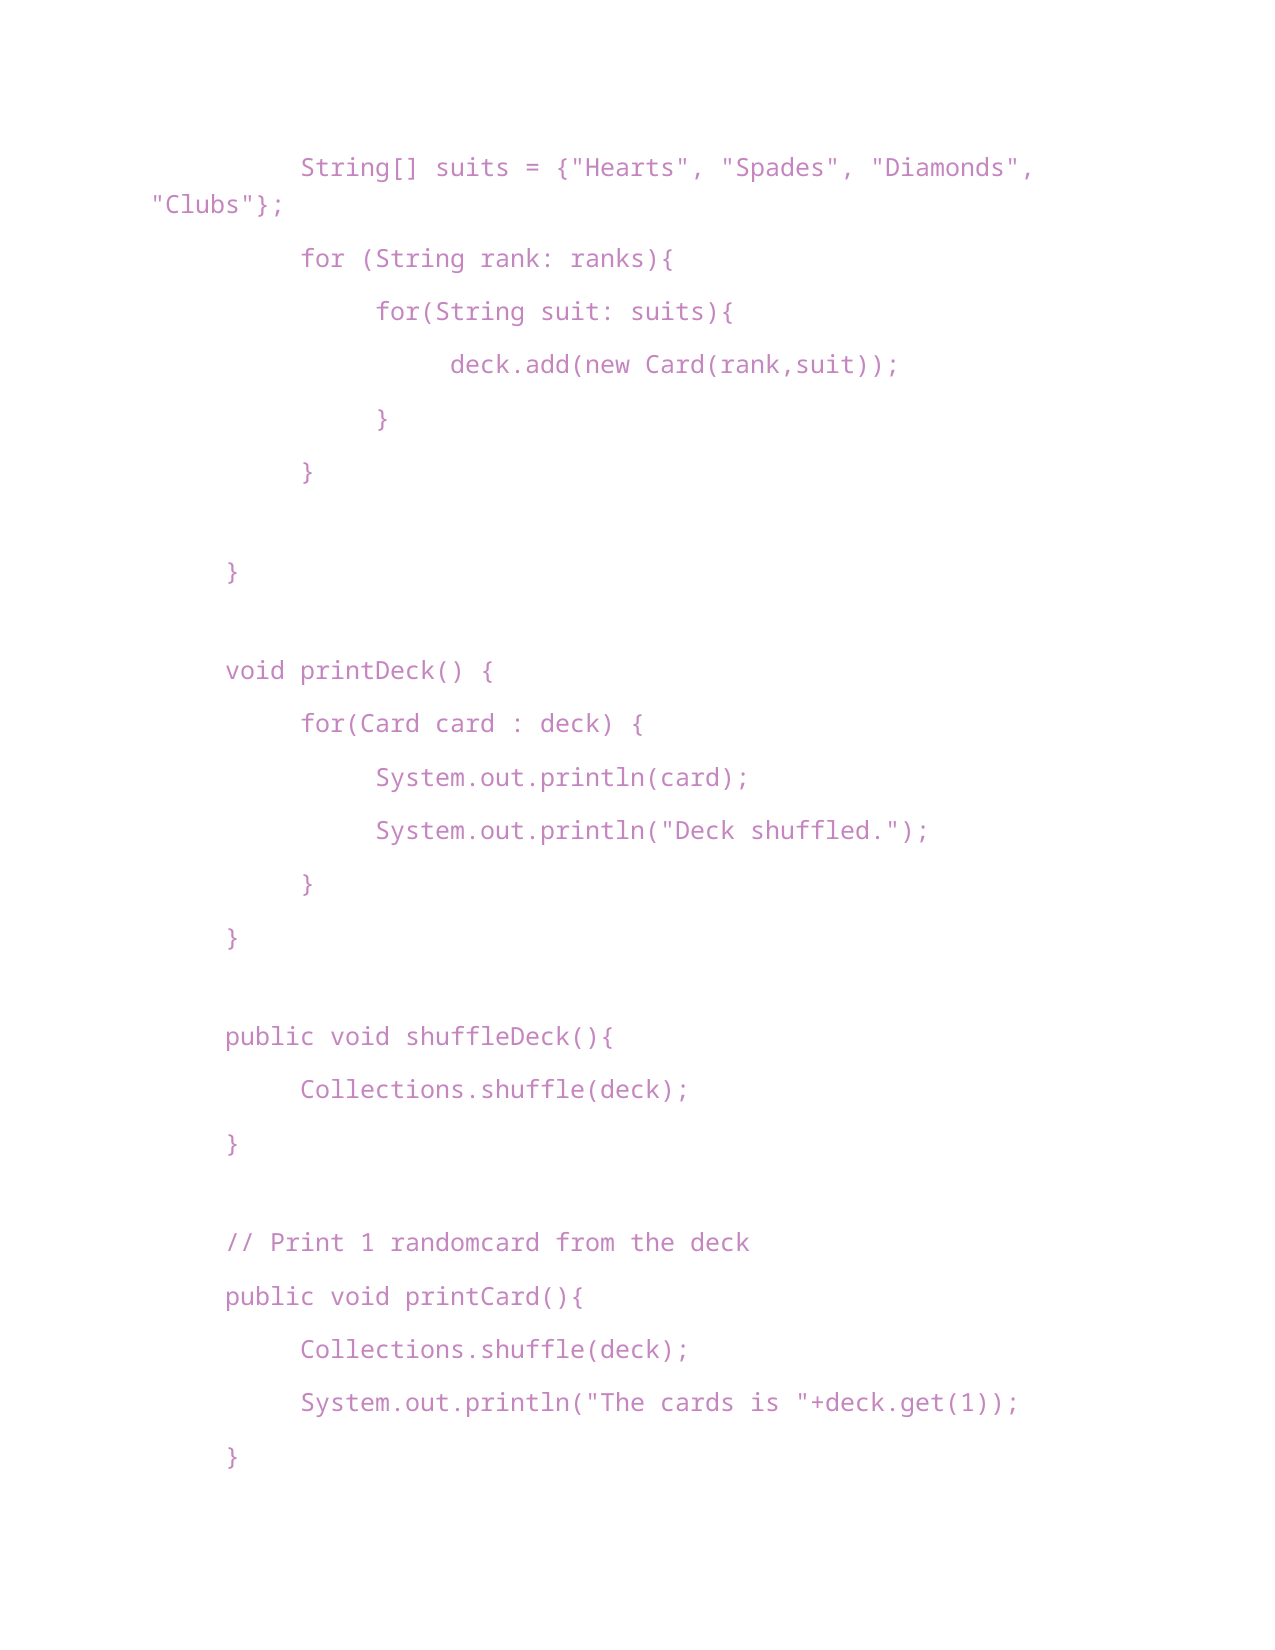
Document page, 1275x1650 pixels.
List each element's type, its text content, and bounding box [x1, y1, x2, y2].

text Collections.shuffle(deck); [150, 1332, 1125, 1366]
text for (String rank: ranks){ [150, 240, 1125, 274]
text } [150, 919, 1125, 953]
text deck.add(new Card(rank,suit)); [150, 347, 1125, 381]
text void printDeck() { [150, 652, 1125, 686]
text // Print 1 randomcard from the deck [150, 1225, 1125, 1259]
text } [150, 1126, 1125, 1159]
text } [150, 866, 1125, 900]
text for(String suit: suits){ [150, 294, 1125, 328]
text String[] suits = {"Hearts", "Spades", "Diamonds", "Clubs"}; [150, 150, 1125, 221]
text } [150, 454, 1125, 488]
text } [150, 553, 1125, 587]
text } [150, 1438, 1125, 1472]
text } [150, 401, 1125, 434]
text System.out.println(card); [150, 759, 1125, 793]
text System.out.println("Deck shuffled."); [150, 813, 1125, 847]
text System.out.println("The cards is "+deck.get(1)); [150, 1385, 1125, 1419]
text public void shuffleDeck(){ [150, 1019, 1125, 1053]
text for(Card card : deck) { [150, 706, 1125, 740]
text public void printCard(){ [150, 1278, 1125, 1312]
text Collections.shuffle(deck); [150, 1072, 1125, 1106]
